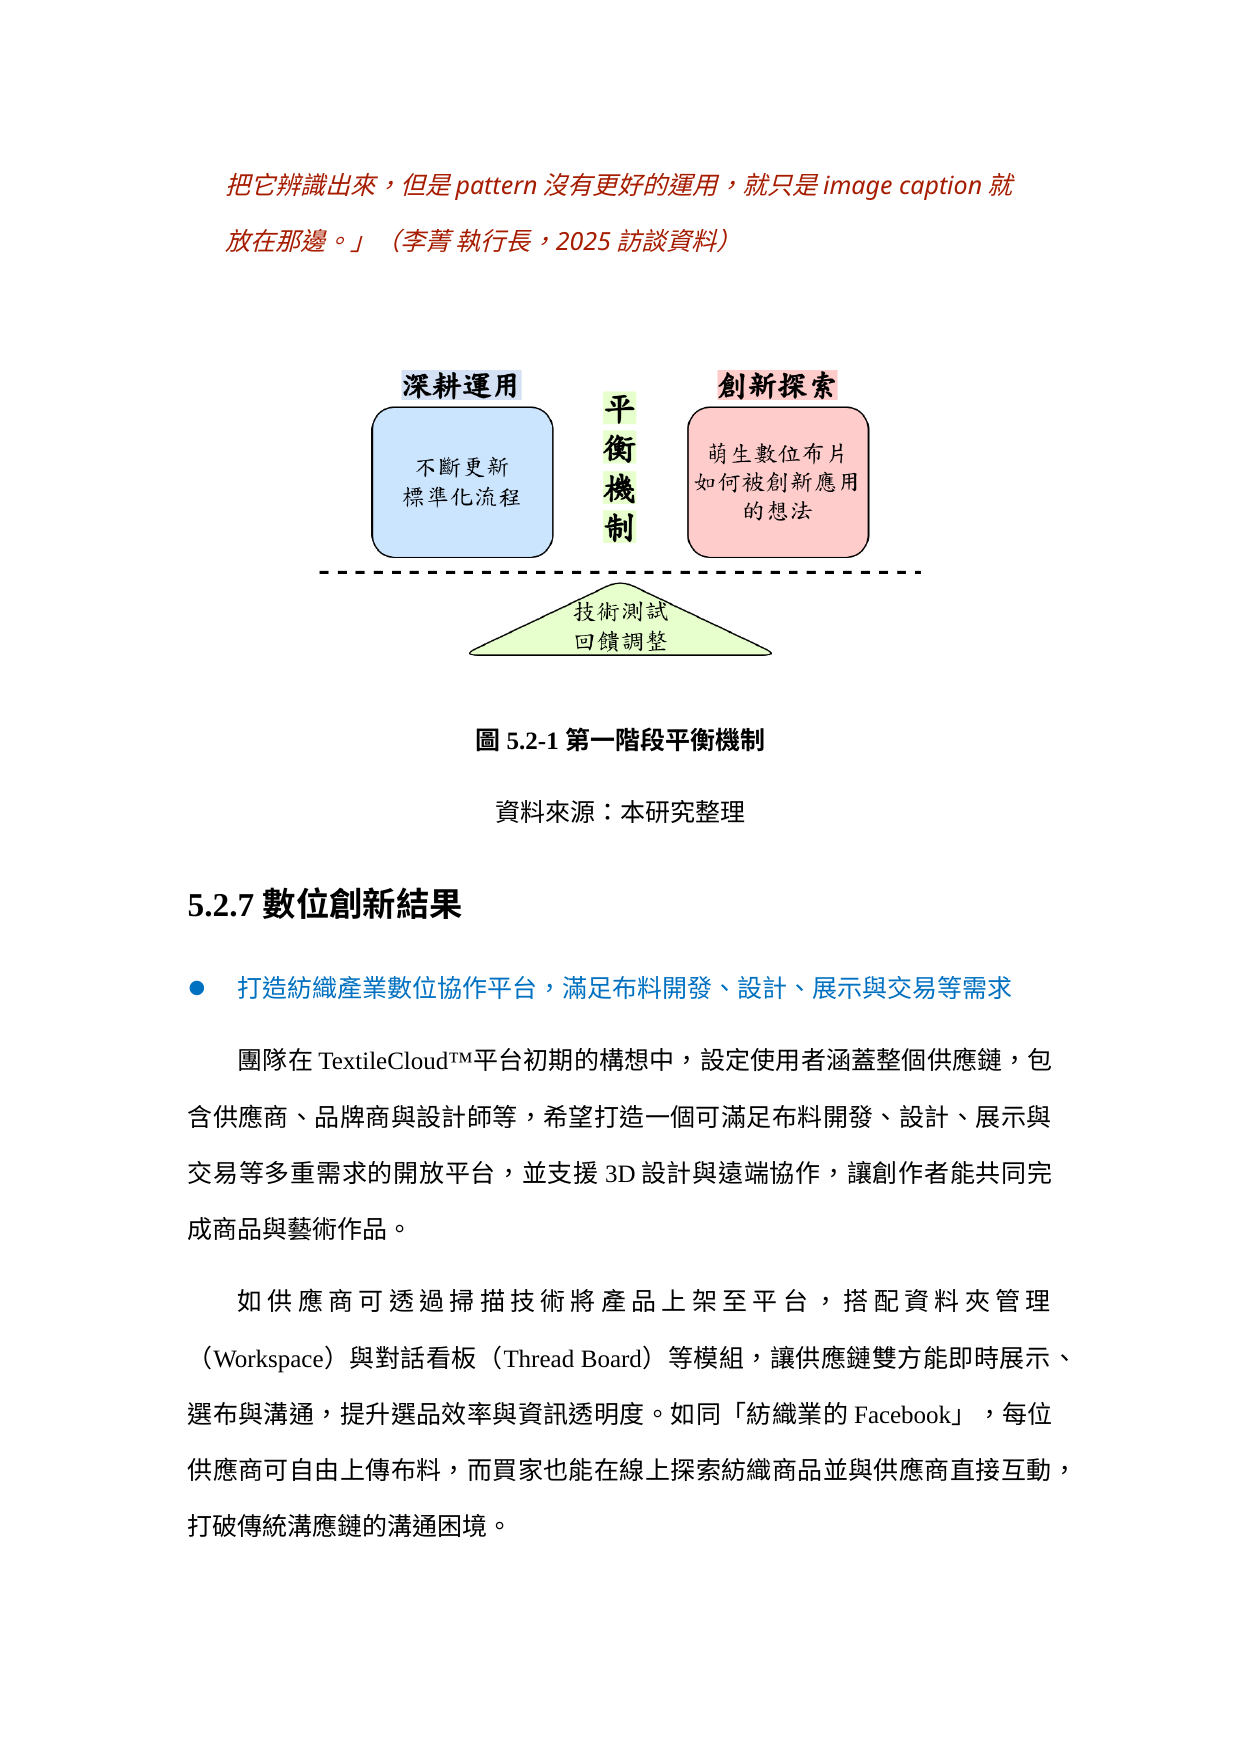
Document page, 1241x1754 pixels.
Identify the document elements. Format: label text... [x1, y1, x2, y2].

text 圖 5.2-1 第一階段平衡機制 [187, 720, 1053, 757]
text 打造紡織產業數位協作平台，滿足布料開發、設計、展示與交易等需求 [187, 968, 1053, 1005]
subtitle 5.2.7 數位創新結果 [187, 864, 1053, 939]
text 團隊在TextileCloud™平台初期的構想中，設定使用者涵蓋整個供應鏈，包含供應商、品牌商與設計師等，希望打造一個可滿足布料開發、設計、展示與交易等多重需求的開放平台，並支援3D設計與遠端協作，讓創作者能共同完成商品與藝術作品。 [187, 1040, 1053, 1246]
text 如供應商可透過掃描技術將產品上架至平台，搭配資料夾管理（Workspace）與對話看板（Thread Board）等模組，讓供應鏈雙方能即時展示、選布與溝通，提升選品效率與資訊透明度。如同「紡織業的Facebook」，每位供應商可自由上傳布料，而買家也能在線上探索紡織商品並與供應商直接互動，打破傳統溝應鏈的溝通困境。 [187, 1281, 1053, 1544]
text 資料來源：本研究整理 [187, 792, 1053, 830]
picture [317, 361, 923, 672]
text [225, 164, 1015, 258]
